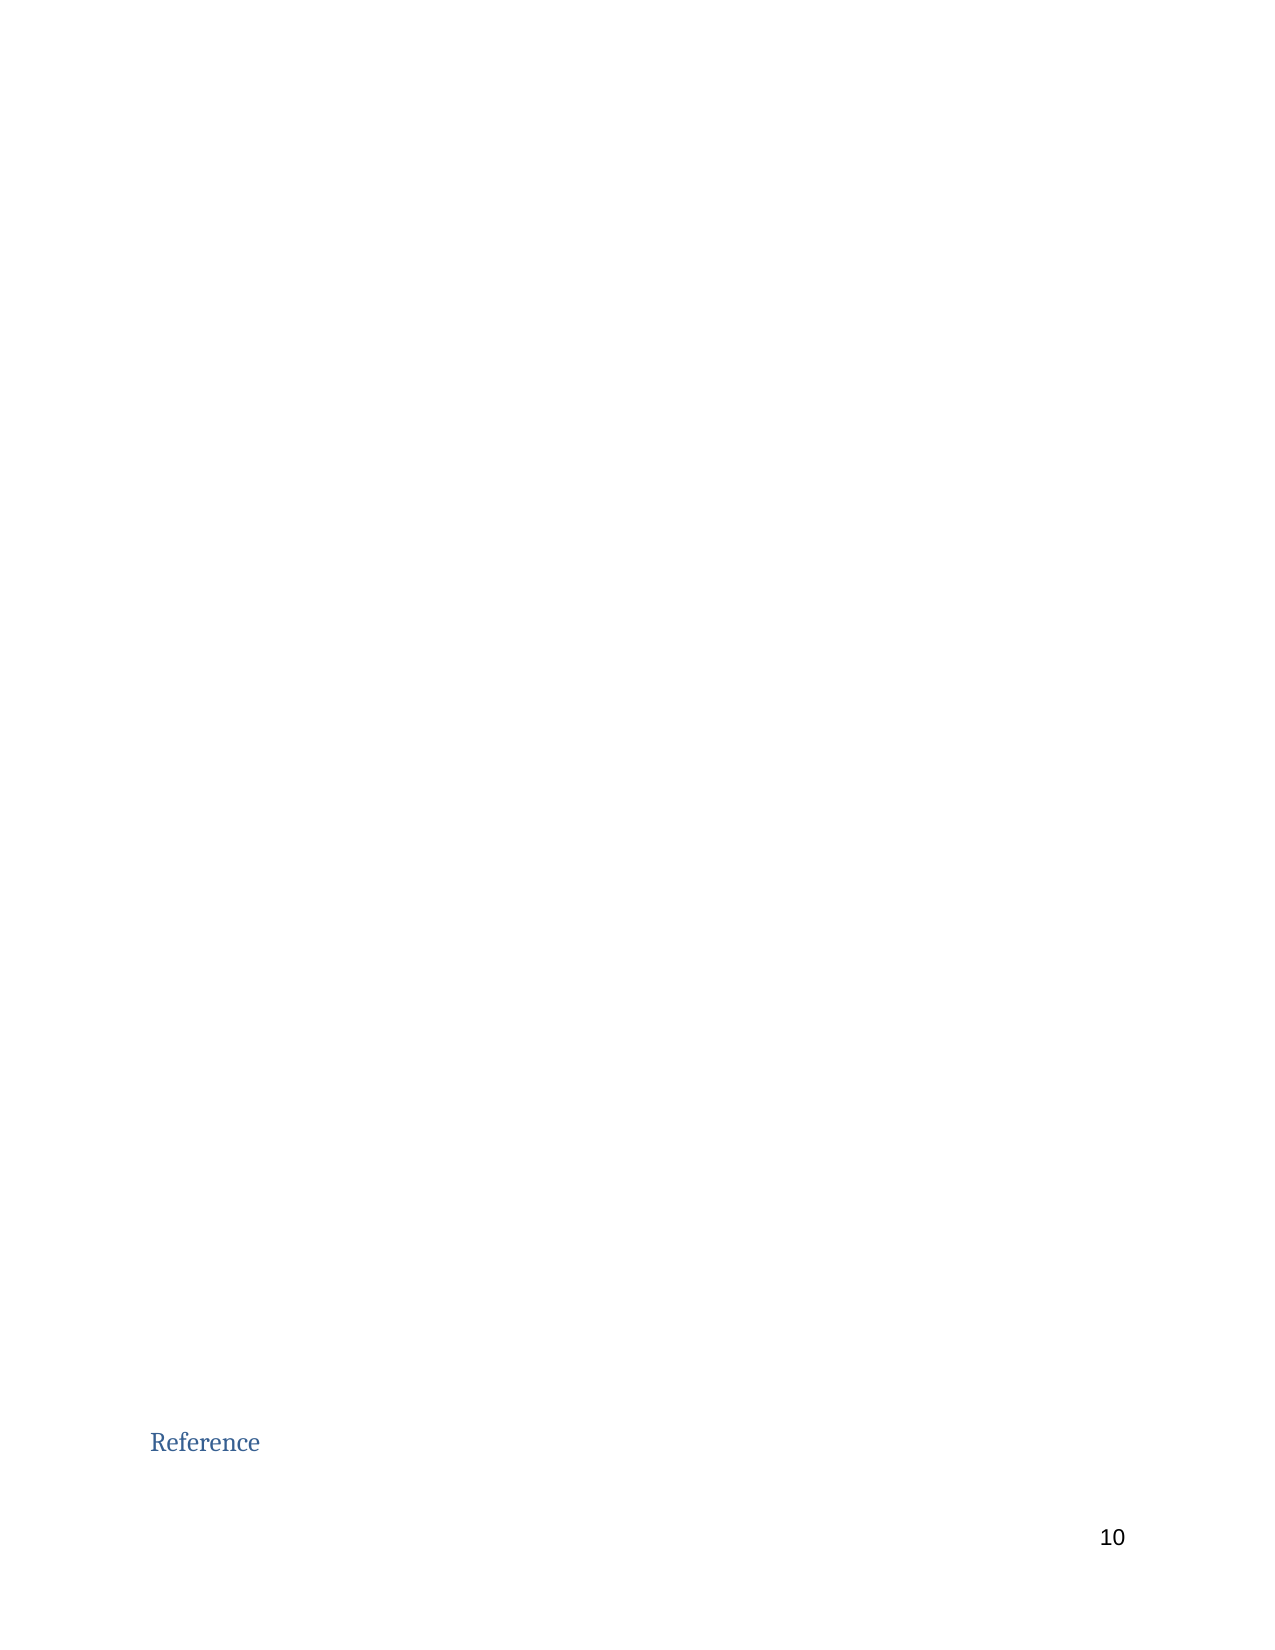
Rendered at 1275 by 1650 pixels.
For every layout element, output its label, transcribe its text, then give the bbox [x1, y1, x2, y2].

subtitle Reference [150, 1427, 1125, 1459]
